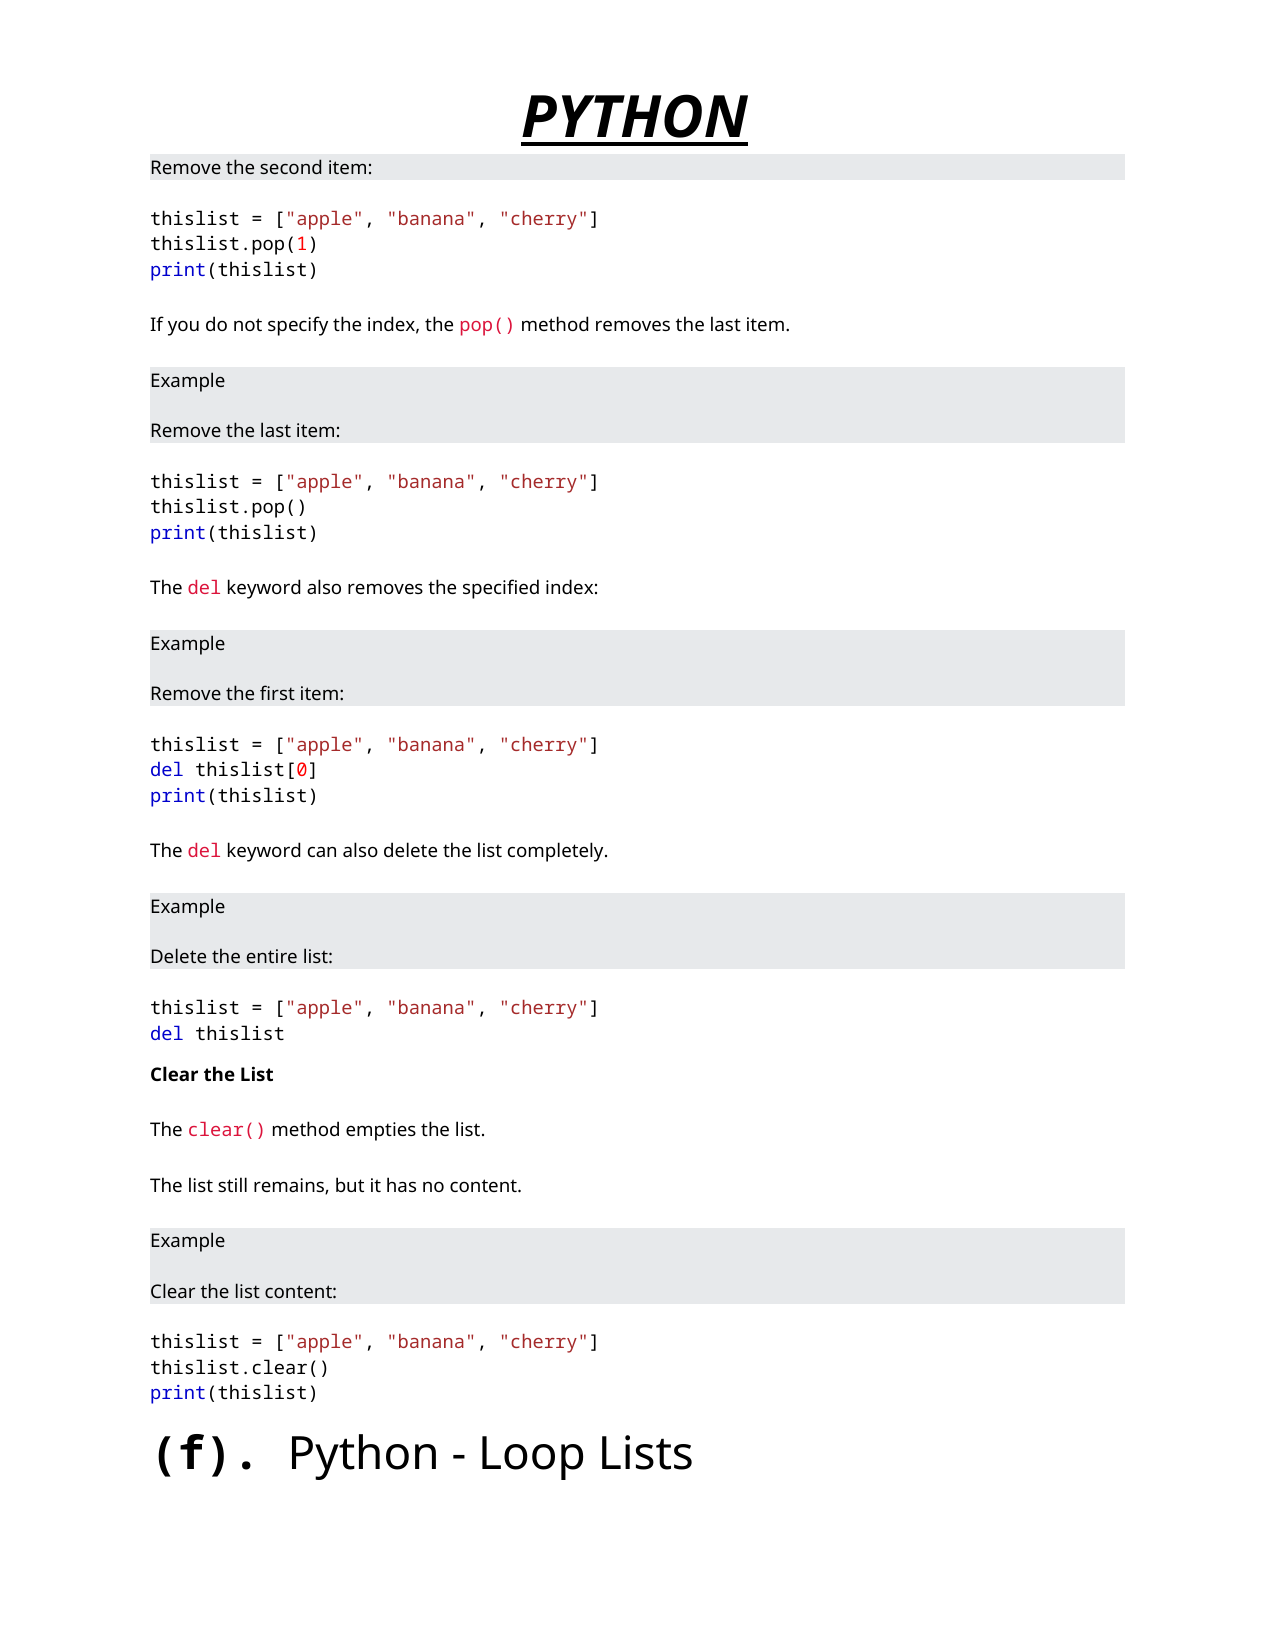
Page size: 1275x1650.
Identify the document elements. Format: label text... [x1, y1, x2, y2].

text The del keyword also removes the specified index: [150, 575, 1125, 600]
text thislist = ["apple", "banana", "cherry"] thislist.clear() print(thislist) [150, 1329, 1125, 1405]
text thislist = ["apple", "banana", "cherry"] del thislist [150, 994, 1125, 1045]
subtitle Example [150, 630, 1125, 656]
text Delete the entire list: [150, 944, 1125, 969]
text If you do not specify the index, the pop() method removes the last item. [150, 312, 1125, 337]
text thislist = ["apple", "banana", "cherry"] thislist.pop() print(thislist) [150, 468, 1125, 545]
text Clear the list content: [150, 1278, 1125, 1304]
text thislist = ["apple", "banana", "cherry"] thislist.pop(1) print(thislist) [150, 205, 1125, 282]
subtitle Example [150, 893, 1125, 919]
subtitle Clear the List [150, 1061, 1125, 1087]
subtitle Example [150, 1228, 1125, 1253]
text thislist = ["apple", "banana", "cherry"] del thislist[0] print(thislist) [150, 731, 1125, 808]
text The list still remains, but it has no content. [150, 1172, 1125, 1198]
text The clear() method empties the list. [150, 1117, 1125, 1142]
text The del keyword can also delete the list completely. [150, 838, 1125, 863]
text Remove the first item: [150, 681, 1125, 706]
subtitle (f). Python - Loop Lists [150, 1421, 1125, 1483]
text Remove the second item: [150, 154, 1125, 180]
text Remove the last item: [150, 418, 1125, 443]
subtitle Example [150, 367, 1125, 393]
